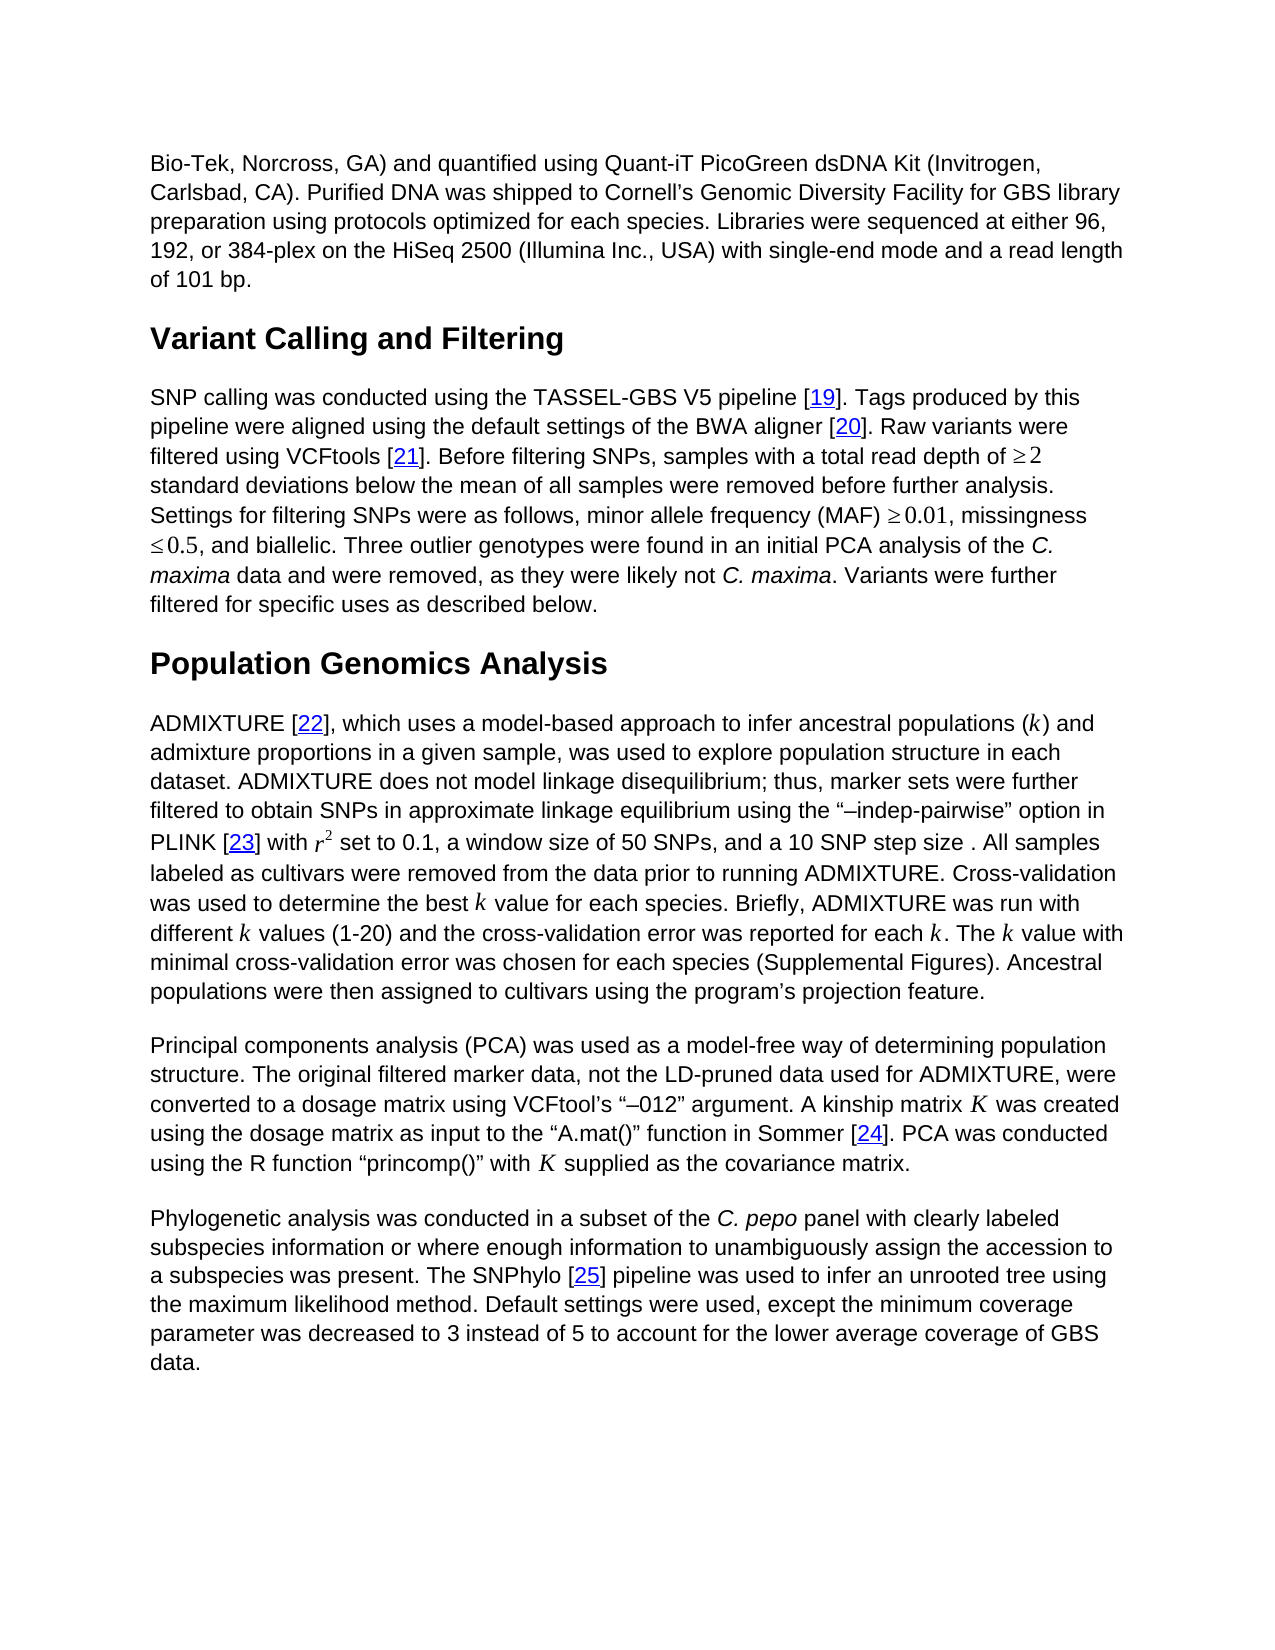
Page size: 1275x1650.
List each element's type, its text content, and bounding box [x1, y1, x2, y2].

text SNP calling was conducted using the TASSEL-GBS V5 pipeline [19]. Tags produced by this pipeline were aligned using the default settings of the BWA aligner [20]. Raw variants were filtered using VCFtools [21]. Before filtering SNPs, samples with a total read depth of standard deviations below the mean of all samples were removed before further analysis. Settings for filtering SNPs were as follows, minor allele frequency (MAF) , missingness , and biallelic. Three outlier genotypes were found in an initial PCA analysis of the C. maxima data and were removed, as they were likely not C. maxima. Variants were further filtered for specific uses as described below. [150, 384, 1125, 617]
text Principal components analysis (PCA) was used as a model-free way of determining population structure. The original filtered marker data, not the LD-pruned data used for ADMIXTURE, were converted to a dosage matrix using VCFtool’s “–012” argument. A kinship matrix was created using the dosage matrix as input to the “A.mat()” function in Sommer [24]. PCA was conducted using the R function “princomp()” with supplied as the covariance matrix. [150, 1032, 1125, 1177]
text ADMIXTURE [22], which uses a model-based approach to infer ancestral populations () and admixture proportions in a given sample, was used to explore population structure in each dataset. ADMIXTURE does not model linkage disequilibrium; thus, marker sets were further filtered to obtain SNPs in approximate linkage equilibrium using the “–indep-pairwise” option in PLINK [23] with set to 0.1, a window size of 50 SNPs, and a 10 SNP step size . All samples labeled as cultivars were removed from the data prior to running ADMIXTURE. Cross-validation was used to determine the best value for each species. Briefly, ADMIXTURE was run with different values (1-20) and the cross-validation error was reported for each . The value with minimal cross-validation error was chosen for each species (Supplemental Figures). Ancestral populations were then assigned to cultivars using the program’s projection feature. [150, 709, 1125, 1005]
subtitle Population Genomics Analysis [150, 645, 1125, 681]
subtitle Variant Calling and Filtering [150, 320, 1125, 356]
text Phylogenetic analysis was conducted in a subset of the C. pepo panel with clearly labeled subspecies information or where enough information to unambiguously assign the accession to a subspecies was present. The SNPhylo [25] pipeline was used to infer an unrooted tree using the maximum likelihood method. Default settings were used, except the minimum coverage parameter was decreased to 3 instead of 5 to account for the lower average coverage of GBS data. [150, 1204, 1125, 1376]
